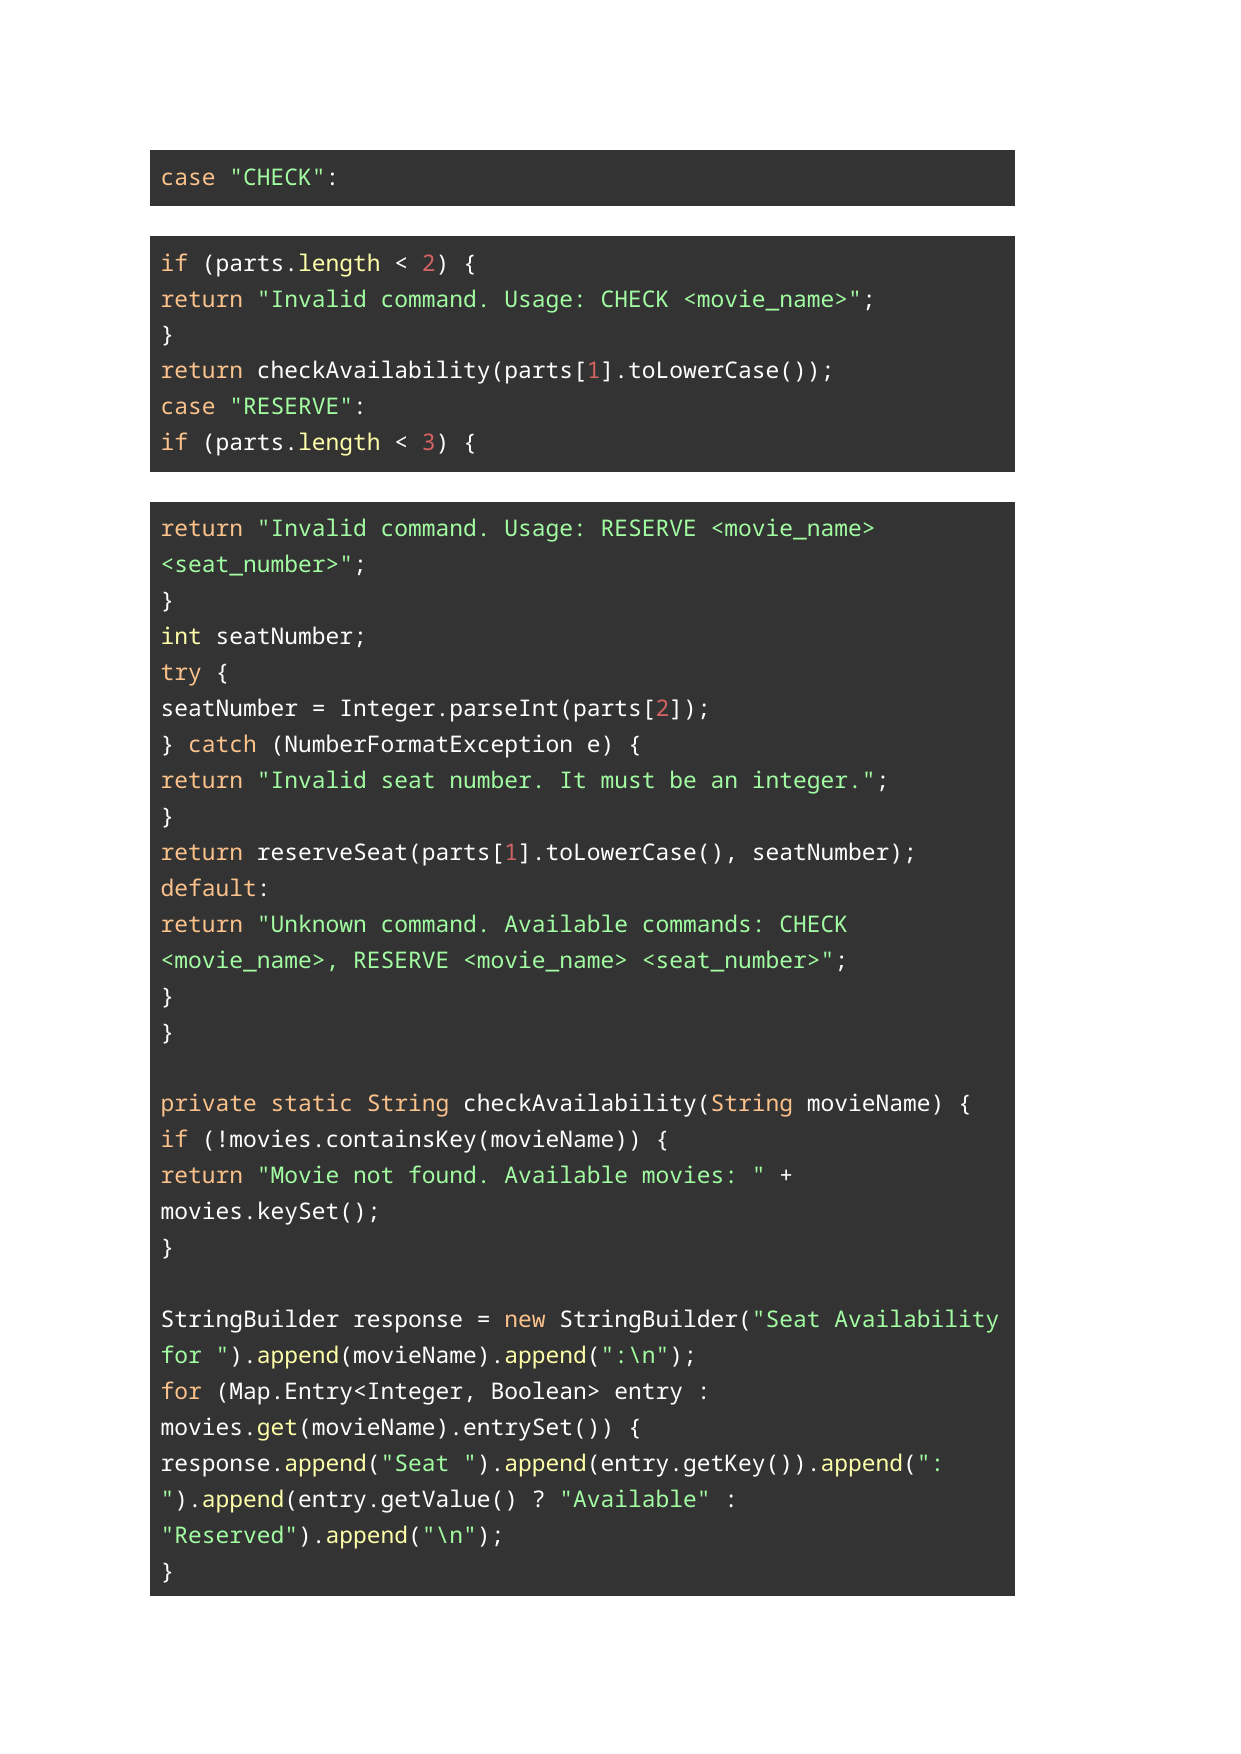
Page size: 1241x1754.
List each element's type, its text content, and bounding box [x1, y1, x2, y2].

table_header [150, 150, 1015, 206]
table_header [150, 502, 1015, 1596]
table_header if (parts.length < 2) { return "Invalid command. Usage: CHECK <movie_name>"; } return checkAvailability(parts[1].toLowerCase()); case "RESERVE": if (parts.length < 3) { [150, 236, 1015, 472]
